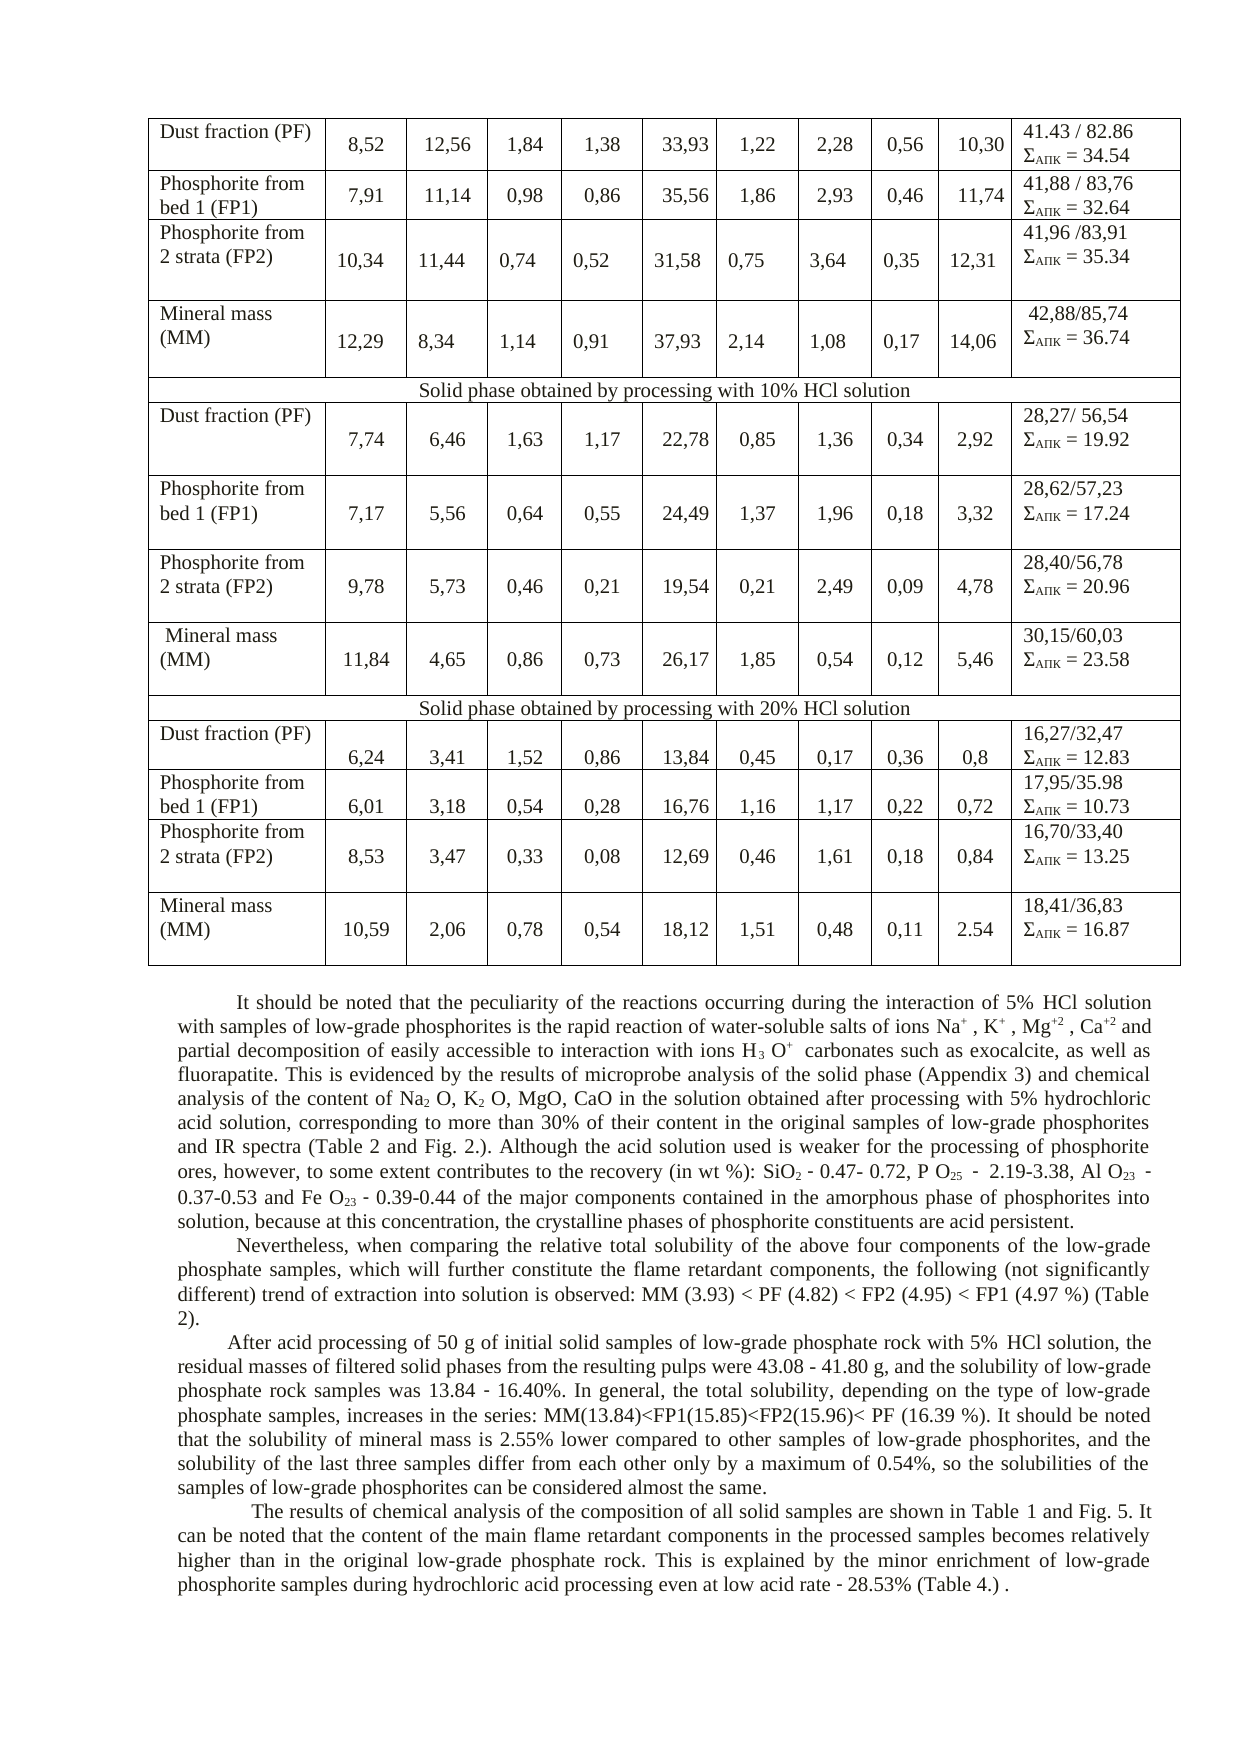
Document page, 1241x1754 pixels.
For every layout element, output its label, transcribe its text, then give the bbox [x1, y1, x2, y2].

table_cell 16,76 [643, 770, 716, 818]
table_cell 0,54 [799, 623, 871, 695]
table_cell 0,8 [939, 721, 1011, 769]
table_cell 1,51 [717, 893, 798, 965]
table_cell 3,32 [939, 476, 1011, 548]
table_cell 16,70/33,40 ΣАПК = 13.25 [1012, 820, 1180, 892]
table_cell 0,28 [562, 770, 642, 818]
table_cell 7,74 [326, 403, 406, 475]
table_cell 2,06 [407, 893, 487, 965]
table_cell 0,34 [872, 403, 938, 475]
table_cell Dust fraction (PF) [149, 119, 325, 169]
table_cell 1,36 [799, 403, 871, 475]
table_cell 6,46 [407, 403, 487, 475]
table_cell 2,49 [799, 550, 871, 622]
table_cell 10,59 [326, 893, 406, 965]
table_cell 5,46 [939, 623, 1011, 695]
table_cell 0,46 [717, 820, 798, 892]
text The results of chemical analysis of the composition of all solid samples are shown in Table 1 and Fig. 5. It can be noted that the content of the main flame retardant components in the processed samples becomes relatively higher than in the original low-grade phosphate rock. This is explained by the minor enrichment of low-grade phosphorite samples during hydrochloric acid processing even at low acid rate - 28.53% (Table 4.) . [177, 1499, 1152, 1597]
table_cell 0,84 [939, 820, 1011, 892]
table_cell 10,34 [326, 220, 406, 300]
table_cell Phosphorite from 2 strata (FP2) [149, 220, 325, 300]
table_cell Mineral mass (MM) [149, 301, 325, 377]
table_cell 2,93 [799, 171, 871, 219]
table_cell 18,12 [643, 893, 716, 965]
table_cell 3,64 [799, 220, 871, 300]
table_cell 0,86 [562, 171, 642, 219]
text After acid processing of 50 g of initial solid samples of low-grade phosphate rock with 5% HCl solution, the residual masses of filtered solid phases from the resulting pulps were 43.08 - 41.80 g, and the solubility of low-grade phosphate rock samples was 13.84 - 16.40%. In general, the total solubility, depending on the type of low-grade phosphate samples, increases in the series: MM(13.84)<FP1(15.85)<FP2(15.96)< PF (16.39 %). It should be noted that the solubility of mineral mass is 2.55% lower compared to other samples of low-grade phosphorites, and the solubility of the last three samples differ from each other only by a maximum of 0.54%, so the solubilities of the samples of low-grade phosphorites can be considered almost the same. [177, 1329, 1152, 1499]
table_cell 2.54 [939, 893, 1011, 965]
table_cell 33,93 [643, 119, 716, 169]
table_cell Phosphorite from bed 1 (FP1) [149, 171, 325, 219]
table_cell 4,65 [407, 623, 487, 695]
table_cell 0,78 [488, 893, 561, 965]
table_cell 0,46 [488, 550, 561, 622]
table_cell Solid phase obtained by processing with 20% HCl solution [149, 696, 1180, 720]
table_cell 0,74 [488, 220, 561, 300]
table_cell 0,72 [939, 770, 1011, 818]
table_cell 3,47 [407, 820, 487, 892]
table_cell 11,44 [407, 220, 487, 300]
table_cell 1,17 [562, 403, 642, 475]
table_cell Phosphorite from 2 strata (FP2) [149, 820, 325, 892]
table_cell 28,62/57,23 ΣАПК = 17.24 [1012, 476, 1180, 548]
table_cell 0,86 [562, 721, 642, 769]
table_cell 1,52 [488, 721, 561, 769]
table_cell 28,27/ 56,54 ΣАПК = 19.92 [1012, 403, 1180, 475]
table_cell Mineral mass (MM) [149, 893, 325, 965]
table_cell 0,91 [562, 301, 642, 377]
table_cell Phosphorite from bed 1 (FP1) [149, 476, 325, 548]
table_cell 1,61 [799, 820, 871, 892]
table_cell 12,29 [326, 301, 406, 377]
table_cell 1,22 [717, 119, 798, 169]
table_cell 41,96 /83,91 ΣАПК = 35.34 [1012, 220, 1180, 300]
table_cell 10,30 [939, 119, 1011, 169]
table_cell 0,54 [488, 770, 561, 818]
table_cell 6,24 [326, 721, 406, 769]
table_cell 0,18 [872, 476, 938, 548]
table_cell 11,74 [939, 171, 1011, 219]
table_cell 5,56 [407, 476, 487, 548]
table_cell 4,78 [939, 550, 1011, 622]
table_cell 1,38 [562, 119, 642, 169]
table_cell 16,27/32,47 ΣАПК = 12.83 [1012, 721, 1180, 769]
table_cell 1,86 [717, 171, 798, 219]
table_cell 0,09 [872, 550, 938, 622]
table_cell 41,88 / 83,76 ΣАПК = 32.64 [1012, 171, 1180, 219]
table_cell 0,17 [872, 301, 938, 377]
table_cell 35,56 [643, 171, 716, 219]
table_cell 0,21 [562, 550, 642, 622]
table_cell 11,14 [407, 171, 487, 219]
text Nevertheless, when comparing the relative total solubility of the above four components of the low-grade phosphate samples, which will further constitute the flame retardant components, the following (not significantly different) trend of extraction into solution is observed: MM (3.93) < PF (4.82) < FP2 (4.95) < FP1 (4.97 %) (Table 2). [177, 1233, 1152, 1329]
table_cell 1,08 [799, 301, 871, 377]
table_cell 37,93 [643, 301, 716, 377]
table_cell 0,36 [872, 721, 938, 769]
table_cell 7,91 [326, 171, 406, 219]
table_cell 12,69 [643, 820, 716, 892]
table_cell 2,92 [939, 403, 1011, 475]
table_cell 42,88/85,74 ΣАПК = 36.74 [1012, 301, 1180, 377]
table_cell 1,37 [717, 476, 798, 548]
table_cell 1,16 [717, 770, 798, 818]
table_cell 0,55 [562, 476, 642, 548]
table_cell 9,78 [326, 550, 406, 622]
table_cell 13,84 [643, 721, 716, 769]
table_cell 8,52 [326, 119, 406, 169]
table_cell 30,15/60,03 ΣАПК = 23.58 [1012, 623, 1180, 695]
table_cell 0,52 [562, 220, 642, 300]
table_cell 1,17 [799, 770, 871, 818]
table_cell 0,08 [562, 820, 642, 892]
table_cell 12,56 [407, 119, 487, 169]
table_cell 31,58 [643, 220, 716, 300]
table_cell 0,12 [872, 623, 938, 695]
table_cell 5,73 [407, 550, 487, 622]
table_cell 1,14 [488, 301, 561, 377]
table_cell 0,21 [717, 550, 798, 622]
text It should be noted that the peculiarity of the reactions occurring during the interaction of 5% HCl solution with samples of low-grade phosphorites is the rapid reaction of water-soluble salts of ions Na+ , K+ , Mg+2 , Ca+2 and partial decomposition of easily accessible to interaction with ions H3 O+ carbonates such as exocalcite, as well as fluorapatite. This is evidenced by the results of microprobe analysis of the solid phase (Appendix 3) and chemical analysis of the content of Na2 O, K2 O, MgO, CaO in the solution obtained after processing with 5% hydrochloric acid solution, corresponding to more than 30% of their content in the original samples of low-grade phosphorites and IR spectra (Table 2 and Fig. 2.). Although the acid solution used is weaker for the processing of phosphorite ores, however, to some extent contributes to the recovery (in wt %): SiO2 - 0.47- 0.72, P O25 - 2.19-3.38, Al O23 - 0.37-0.53 and Fe O23 - 0.39-0.44 of the major components contained in the amorphous phase of phosphorites into solution, because at this concentration, the crystalline phases of phosphorite constituents are acid persistent. [177, 990, 1152, 1233]
table_cell Phosphorite from 2 strata (FP2) [149, 550, 325, 622]
table_cell 8,34 [407, 301, 487, 377]
table_cell 0,35 [872, 220, 938, 300]
table_cell 0,75 [717, 220, 798, 300]
table_cell 8,53 [326, 820, 406, 892]
table_cell 0,73 [562, 623, 642, 695]
table_cell 6,01 [326, 770, 406, 818]
table_cell 28,40/56,78 ΣАПК = 20.96 [1012, 550, 1180, 622]
table_cell 12,31 [939, 220, 1011, 300]
table_cell 0,85 [717, 403, 798, 475]
table_cell 0,64 [488, 476, 561, 548]
table_cell 17,95/35.98 ΣАПК = 10.73 [1012, 770, 1180, 818]
table_cell 0,86 [488, 623, 561, 695]
table_cell 0,98 [488, 171, 561, 219]
table_cell 24,49 [643, 476, 716, 548]
table_cell Phosphorite from bed 1 (FP1) [149, 770, 325, 818]
table_cell Solid phase obtained by processing with 10% HCl solution [149, 378, 1180, 402]
table_cell 26,17 [643, 623, 716, 695]
table_cell 1,85 [717, 623, 798, 695]
table_cell 0,56 [872, 119, 938, 169]
table_cell 0,17 [799, 721, 871, 769]
table_cell 3,18 [407, 770, 487, 818]
table_cell Dust fraction (PF) [149, 403, 325, 475]
table_cell 2,14 [717, 301, 798, 377]
table_cell 22,78 [643, 403, 716, 475]
table_cell 41.43 / 82.86 ΣАПК = 34.54 [1012, 119, 1180, 169]
table_cell 0,46 [872, 171, 938, 219]
table_cell 0,48 [799, 893, 871, 965]
table_cell 0,33 [488, 820, 561, 892]
table_cell 0,11 [872, 893, 938, 965]
table_cell 11,84 [326, 623, 406, 695]
table_cell 0,18 [872, 820, 938, 892]
table_cell Mineral mass (MM) [149, 623, 325, 695]
table_cell Dust fraction (PF) [149, 721, 325, 769]
table_cell 0,22 [872, 770, 938, 818]
table_cell 1,96 [799, 476, 871, 548]
table_cell 7,17 [326, 476, 406, 548]
table_cell 14,06 [939, 301, 1011, 377]
table_cell 3,41 [407, 721, 487, 769]
table_cell 1,63 [488, 403, 561, 475]
table_cell 0,54 [562, 893, 642, 965]
table_cell 2,28 [799, 119, 871, 169]
table_cell 1,84 [488, 119, 561, 169]
table_cell 0,45 [717, 721, 798, 769]
table_cell 19,54 [643, 550, 716, 622]
table_cell 18,41/36,83 ΣАПК = 16.87 [1012, 893, 1180, 965]
